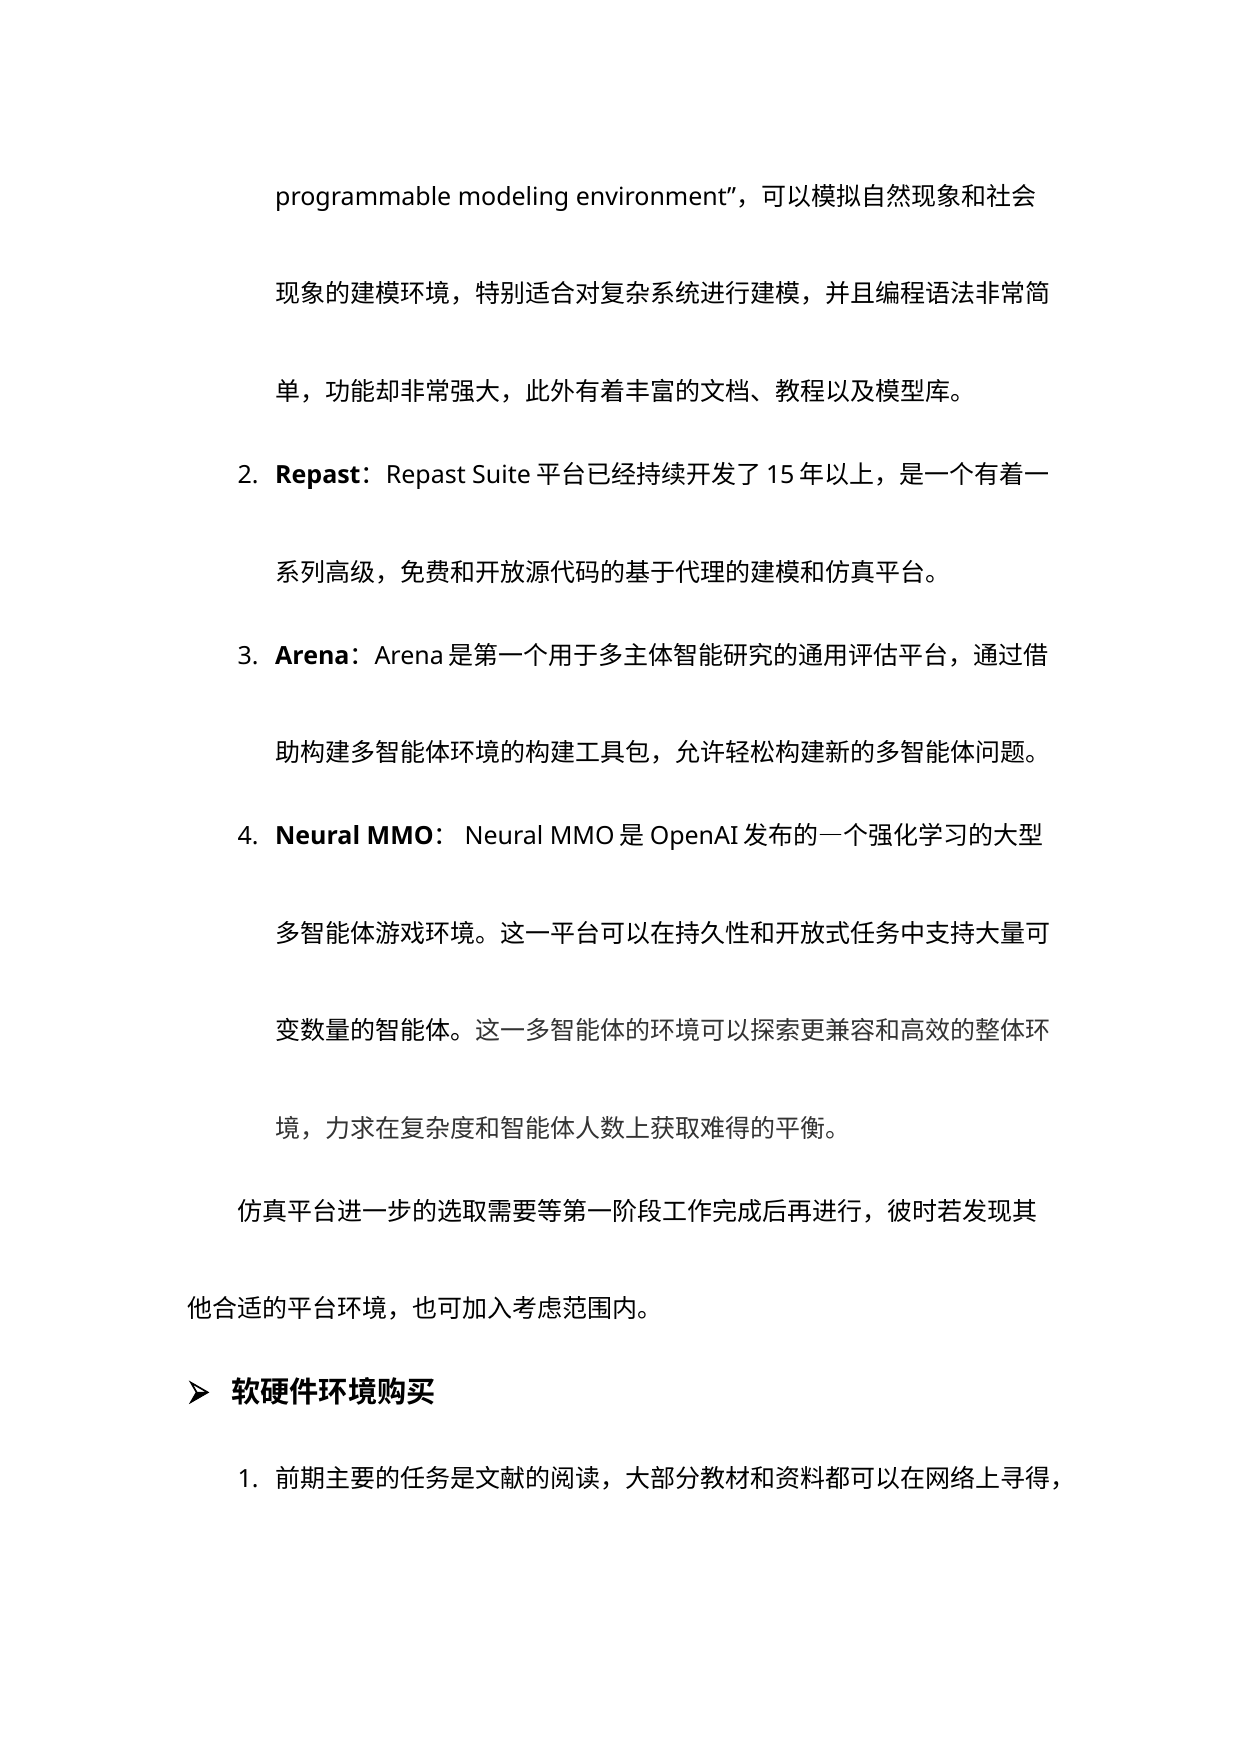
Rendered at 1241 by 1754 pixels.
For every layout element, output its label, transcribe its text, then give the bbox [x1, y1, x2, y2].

list Neural MMO： Neural MMO是OpenAI发布的—个强化学习的大型多智能体游戏环境。这一平台可以在持久性和开放式任务中支持大量可变数量的智能体。这一多智能体的环境可以探索更兼容和高效的整体环境，力求在复杂度和智能体人数上获取难得的平衡。 [237, 801, 1053, 1159]
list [237, 1444, 1053, 1509]
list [237, 162, 1053, 422]
text 仿真平台进一步的选取需要等第一阶段工作完成后再进行，彼时若发现其他合适的平台环境，也可加入考虑范围内。 [187, 1177, 1053, 1339]
list 软硬件环境购买 [187, 1358, 1053, 1423]
list Arena：Arena是第一个用于多主体智能研究的通用评估平台，通过借助构建多智能体环境的构建工具包，允许轻松构建新的多智能体问题。 [237, 621, 1053, 783]
list Repast：Repast Suite平台已经持续开发了15年以上，是一个有着一系列高级，免费和开放源代码的基于代理的建模和仿真平台。 [237, 440, 1053, 603]
